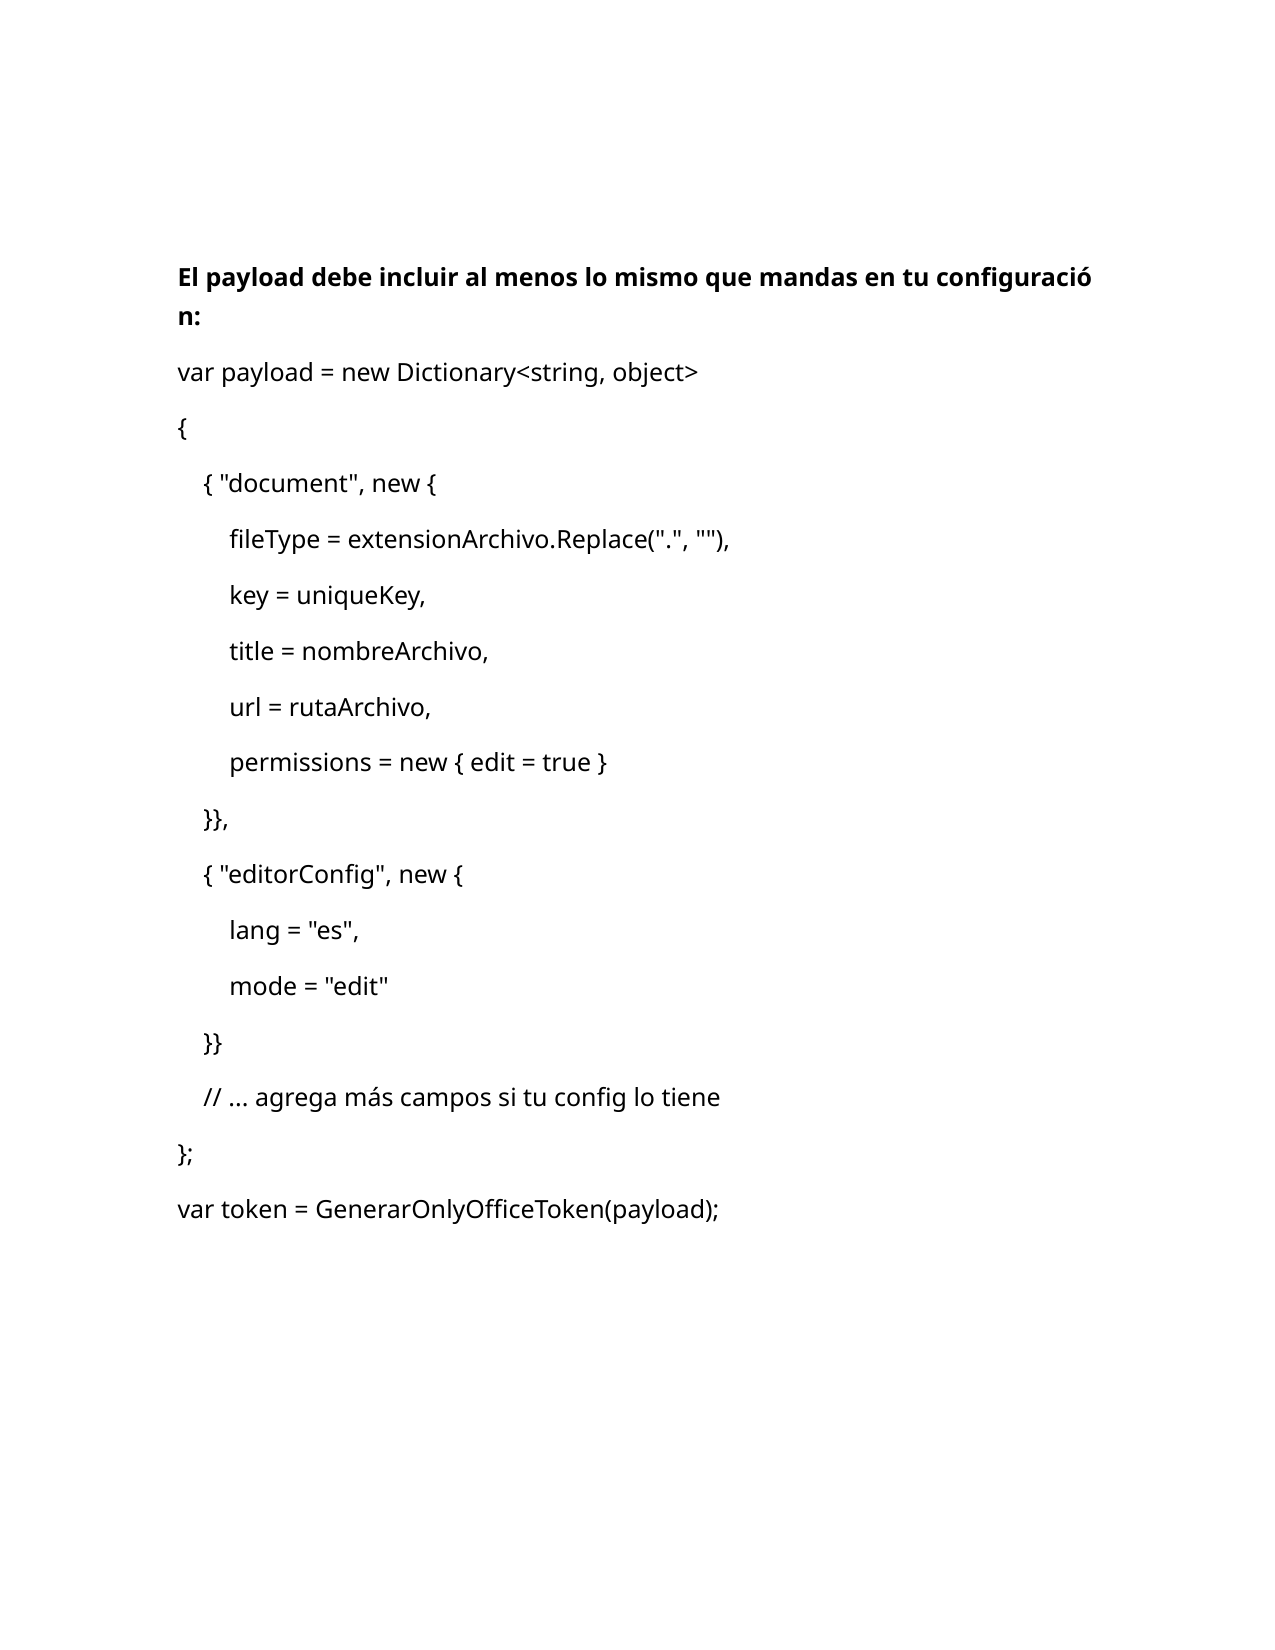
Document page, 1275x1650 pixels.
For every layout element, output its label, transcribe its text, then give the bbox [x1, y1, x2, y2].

text permissions = new { edit = true } [177, 745, 1098, 779]
text lang = "es", [177, 913, 1098, 947]
text var token = GenerarOnlyOfficeToken(payload); [177, 1192, 1098, 1226]
text }} [177, 1024, 1098, 1058]
text fileType = extensionArchivo.Replace(".", ""), [177, 522, 1098, 556]
text key = uniqueKey, [177, 578, 1098, 612]
text }}, [177, 801, 1098, 835]
text mode = "edit" [177, 968, 1098, 1002]
text var payload = new Dictionary<string, object> [177, 354, 1098, 388]
text El payload debe incluir al menos lo mismo que mandas en tu configuración: [177, 259, 1098, 332]
text { "document", new { [177, 466, 1098, 500]
text title = nombreArchivo, [177, 633, 1098, 667]
text { [177, 410, 1098, 444]
text }; [177, 1136, 1098, 1170]
text { "editorConfig", new { [177, 857, 1098, 891]
text // ... agrega más campos si tu config lo tiene [177, 1080, 1098, 1114]
text url = rutaArchivo, [177, 689, 1098, 723]
